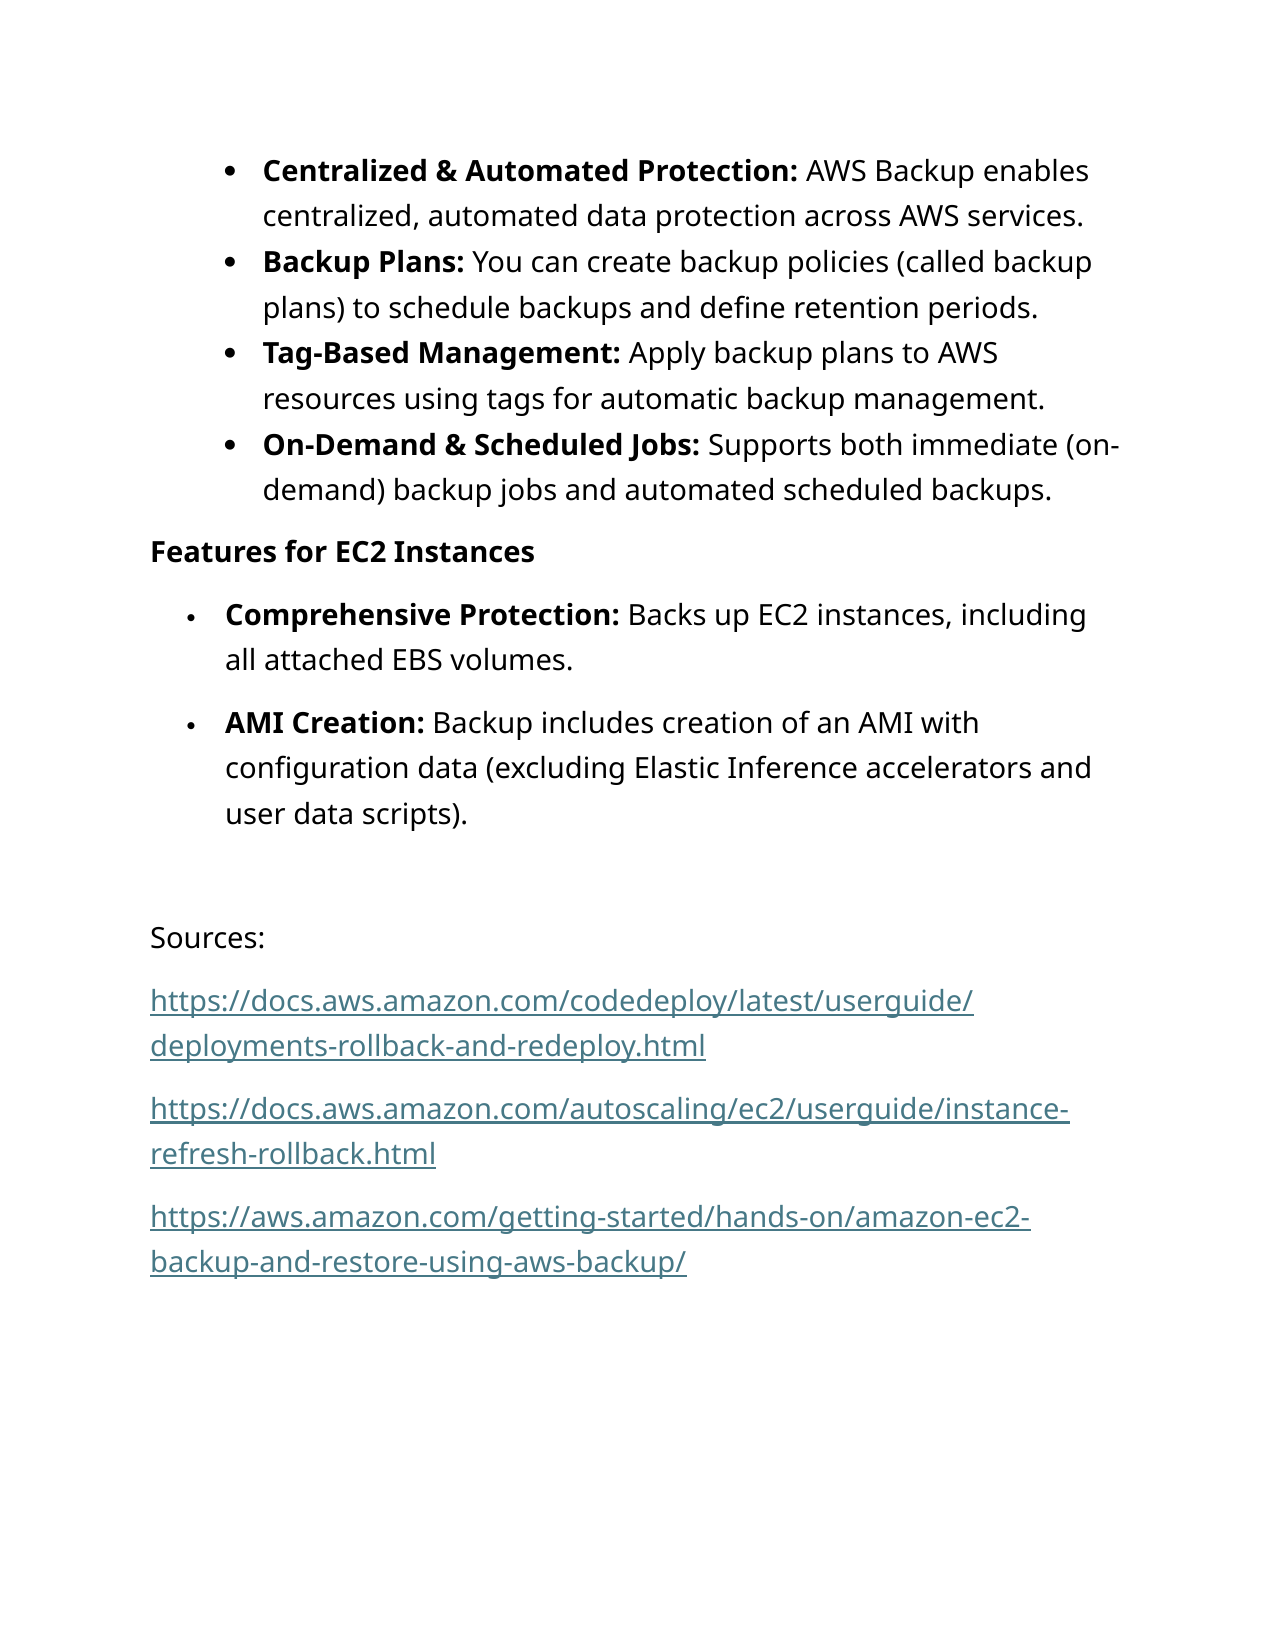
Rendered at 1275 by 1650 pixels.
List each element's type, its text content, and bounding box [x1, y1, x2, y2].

list Comprehensive Protection: Backs up EC2 instances, including all attached EBS volumes. [187, 594, 1125, 679]
text Features for EC2 Instances [150, 532, 1125, 571]
list Tag-Based Management: Apply backup plans to AWS resources using tags for automatic backup management. [225, 332, 1125, 418]
list AMI Creation: Backup includes creation of an AMI with configuration data (excluding Elastic Inference accelerators and user data scripts). [187, 702, 1125, 833]
text Sources: [150, 918, 1125, 957]
text https://docs.aws.amazon.com/codedeploy/latest/userguide/deployments-rollback-and-redeploy.html [150, 980, 1125, 1065]
list On-Demand & Scheduled Jobs: Supports both immediate (on-demand) backup jobs and automated scheduled backups. [225, 424, 1125, 509]
text https://docs.aws.amazon.com/autoscaling/ec2/userguide/instance-refresh-rollback.html [150, 1088, 1125, 1173]
text https://aws.amazon.com/getting-started/hands-on/amazon-ec2-backup-and-restore-using-aws-backup/ [150, 1196, 1125, 1281]
list Centralized & Automated Protection: AWS Backup enables centralized, automated data protection across AWS services. [225, 150, 1125, 235]
list Backup Plans: You can create backup policies (called backup plans) to schedule backups and define retention periods. [225, 241, 1125, 327]
